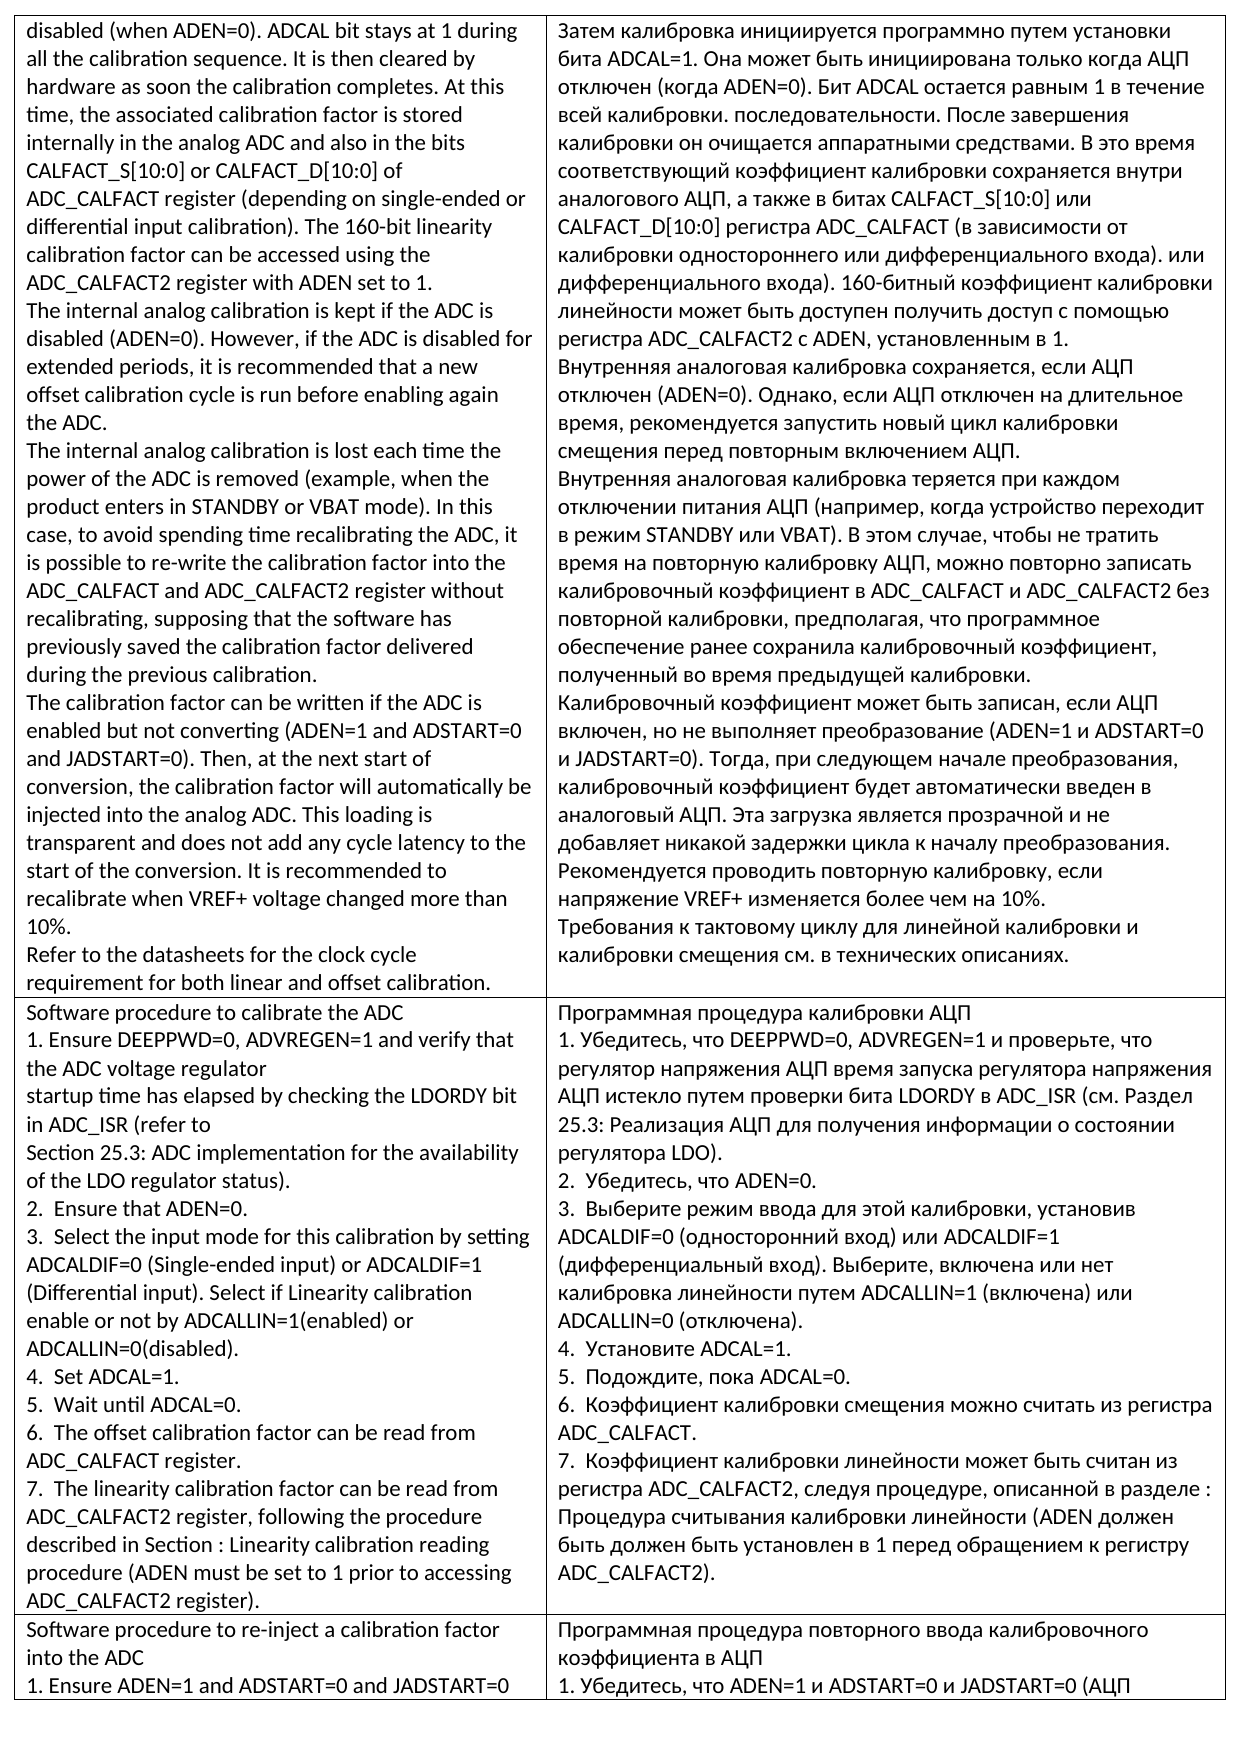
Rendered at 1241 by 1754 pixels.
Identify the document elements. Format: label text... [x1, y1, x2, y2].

table_cell Программная процедура калибровки АЦП 1. Убедитесь, что DEEPPWD=0, ADVREGEN=1 и проверьте, что регулятор напряжения АЦП время запуска регулятора напряжения АЦП истекло путем проверки бита LDORDY в ADC_ISR (см. Раздел 25.3: Реализация АЦП для получения информации о состоянии регулятора LDO). 2. Убедитесь, что ADEN=0. 3. Выберите режим ввода для этой калибровки, установив ADCALDIF=0 (односторонний вход) или ADCALDIF=1 (дифференциальный вход). Выберите, включена или нет калибровка линейности путем ADCALLIN=1 (включена) или ADCALLIN=0 (отключена). 4. Установите ADCAL=1. 5. Подождите, пока ADCAL=0. 6. Коэффициент калибровки смещения можно считать из регистра ADC_CALFACT. 7. Коэффициент калибровки линейности может быть считан из регистра ADC_CALFACT2, следуя процедуре, описанной в разделе : Процедура считывания калибровки линейности (ADEN должен быть должен быть установлен в 1 перед обращением к регистру ADC_CALFACT2). [547, 998, 1225, 1614]
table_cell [15, 16, 546, 997]
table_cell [547, 16, 1225, 997]
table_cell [547, 1615, 1225, 1699]
table_cell Software procedure to calibrate the ADC 1. Ensure DEEPPWD=0, ADVREGEN=1 and verify that the ADC voltage regulator startup time has elapsed by checking the LDORDY bit in ADC_ISR (refer to Section 25.3: ADC implementation for the availability of the LDO regulator status). 2. Ensure that ADEN=0. 3. Select the input mode for this calibration by setting ADCALDIF=0 (Single-ended input) or ADCALDIF=1 (Differential input). Select if Linearity calibration enable or not by ADCALLIN=1(enabled) or ADCALLIN=0(disabled). 4. Set ADCAL=1. 5. Wait until ADCAL=0. 6. The offset calibration factor can be read from ADC_CALFACT register. 7. The linearity calibration factor can be read from ADC_CALFACT2 register, following the procedure described in Section : Linearity calibration reading procedure (ADEN must be set to 1 prior to accessing ADC_CALFACT2 register). [15, 998, 546, 1614]
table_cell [15, 1615, 546, 1699]
